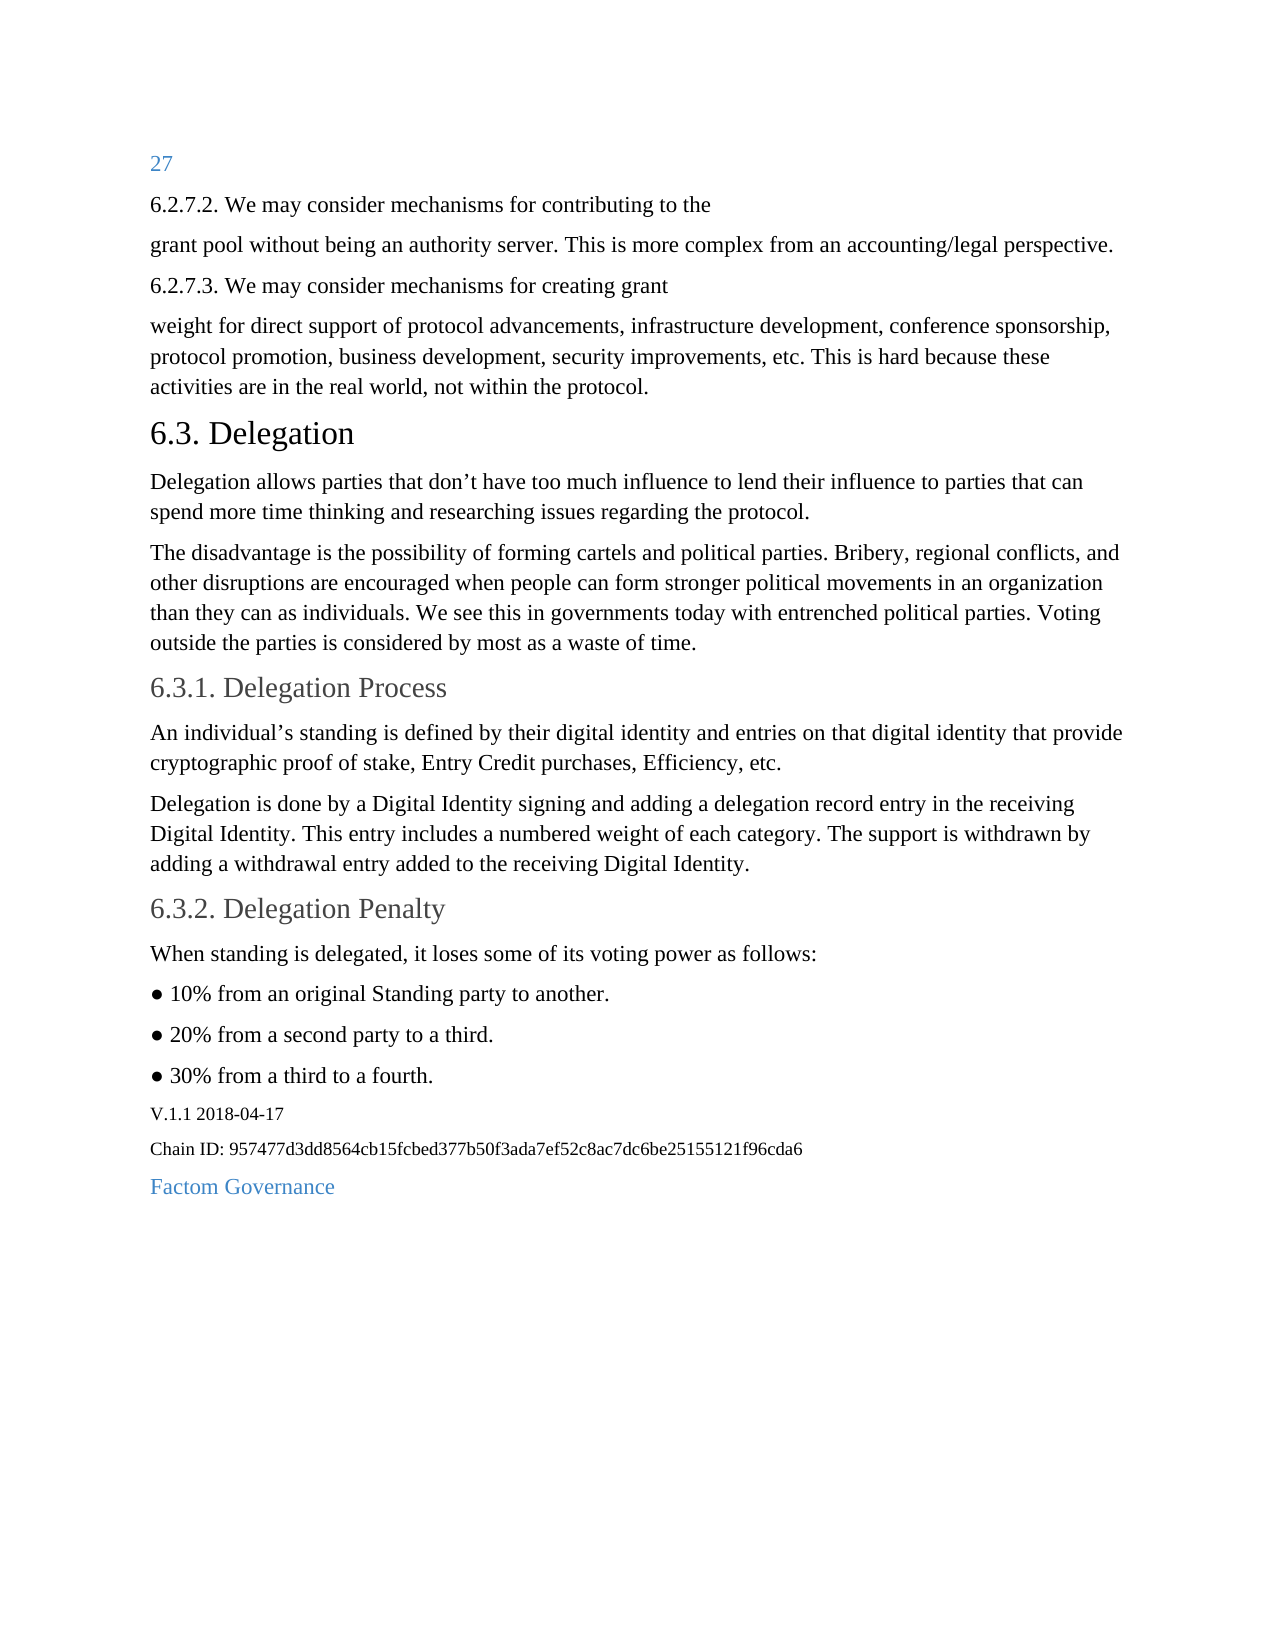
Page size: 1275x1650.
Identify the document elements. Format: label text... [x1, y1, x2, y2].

text Chain ID: 957477d3dd8564cb15fcbed377b50f3ada7ef52c8ac7dc6be25155121f96cda6 [150, 1138, 1125, 1159]
text When standing is delegated, it loses some of its voting power as follows: [150, 940, 1125, 966]
text 6.2.7.2. We may consider mechanisms for contributing to the [150, 191, 1125, 217]
text 6.3.1. Delegation Process [150, 670, 1125, 704]
text grant pool without being an authority server. This is more complex from an accounting/legal perspective. [150, 231, 1125, 258]
text ● 20% from a second party to a third. [150, 1021, 1125, 1047]
text The disadvantage is the possibility of forming cartels and political parties. Bribery, regional conflicts, and other disruptions are encouraged when people can form stronger political movements in an organization than they can as individuals. We see this in governments today with entrenched political parties. Voting outside the parties is considered by most as a waste of time. [150, 539, 1125, 656]
text 6.3.2. Delegation Penalty [150, 891, 1125, 924]
text 6.2.7.3. We may consider mechanisms for creating grant [150, 272, 1125, 298]
text 27 [150, 150, 1125, 176]
text Factom Governance [150, 1173, 1125, 1199]
text weight for direct support of protocol advancements, infrastructure development, conference sponsorship, protocol promotion, business development, security improvements, etc. This is hard because these activities are in the real world, not within the protocol. [150, 312, 1125, 399]
text An individual’s standing is defined by their digital identity and entries on that digital identity that provide cryptographic proof of stake, Entry Credit purchases, Efficiency, etc. [150, 719, 1125, 776]
text 6.3. Delegation [150, 413, 1125, 452]
text Delegation allows parties that don’t have too much influence to lend their influence to parties that can spend more time thinking and researching issues regarding the protocol. [150, 468, 1125, 524]
text ● 10% from an original Standing party to another. [150, 981, 1125, 1007]
text Delegation is done by a Digital Identity signing and adding a delegation record entry in the receiving Digital Identity. This entry includes a numbered weight of each category. The support is withdrawn by adding a withdrawal entry added to the receiving Digital Identity. [150, 790, 1125, 877]
text ● 30% from a third to a fourth. [150, 1062, 1125, 1088]
text V.1.1 2018-04-17 [150, 1102, 1125, 1124]
